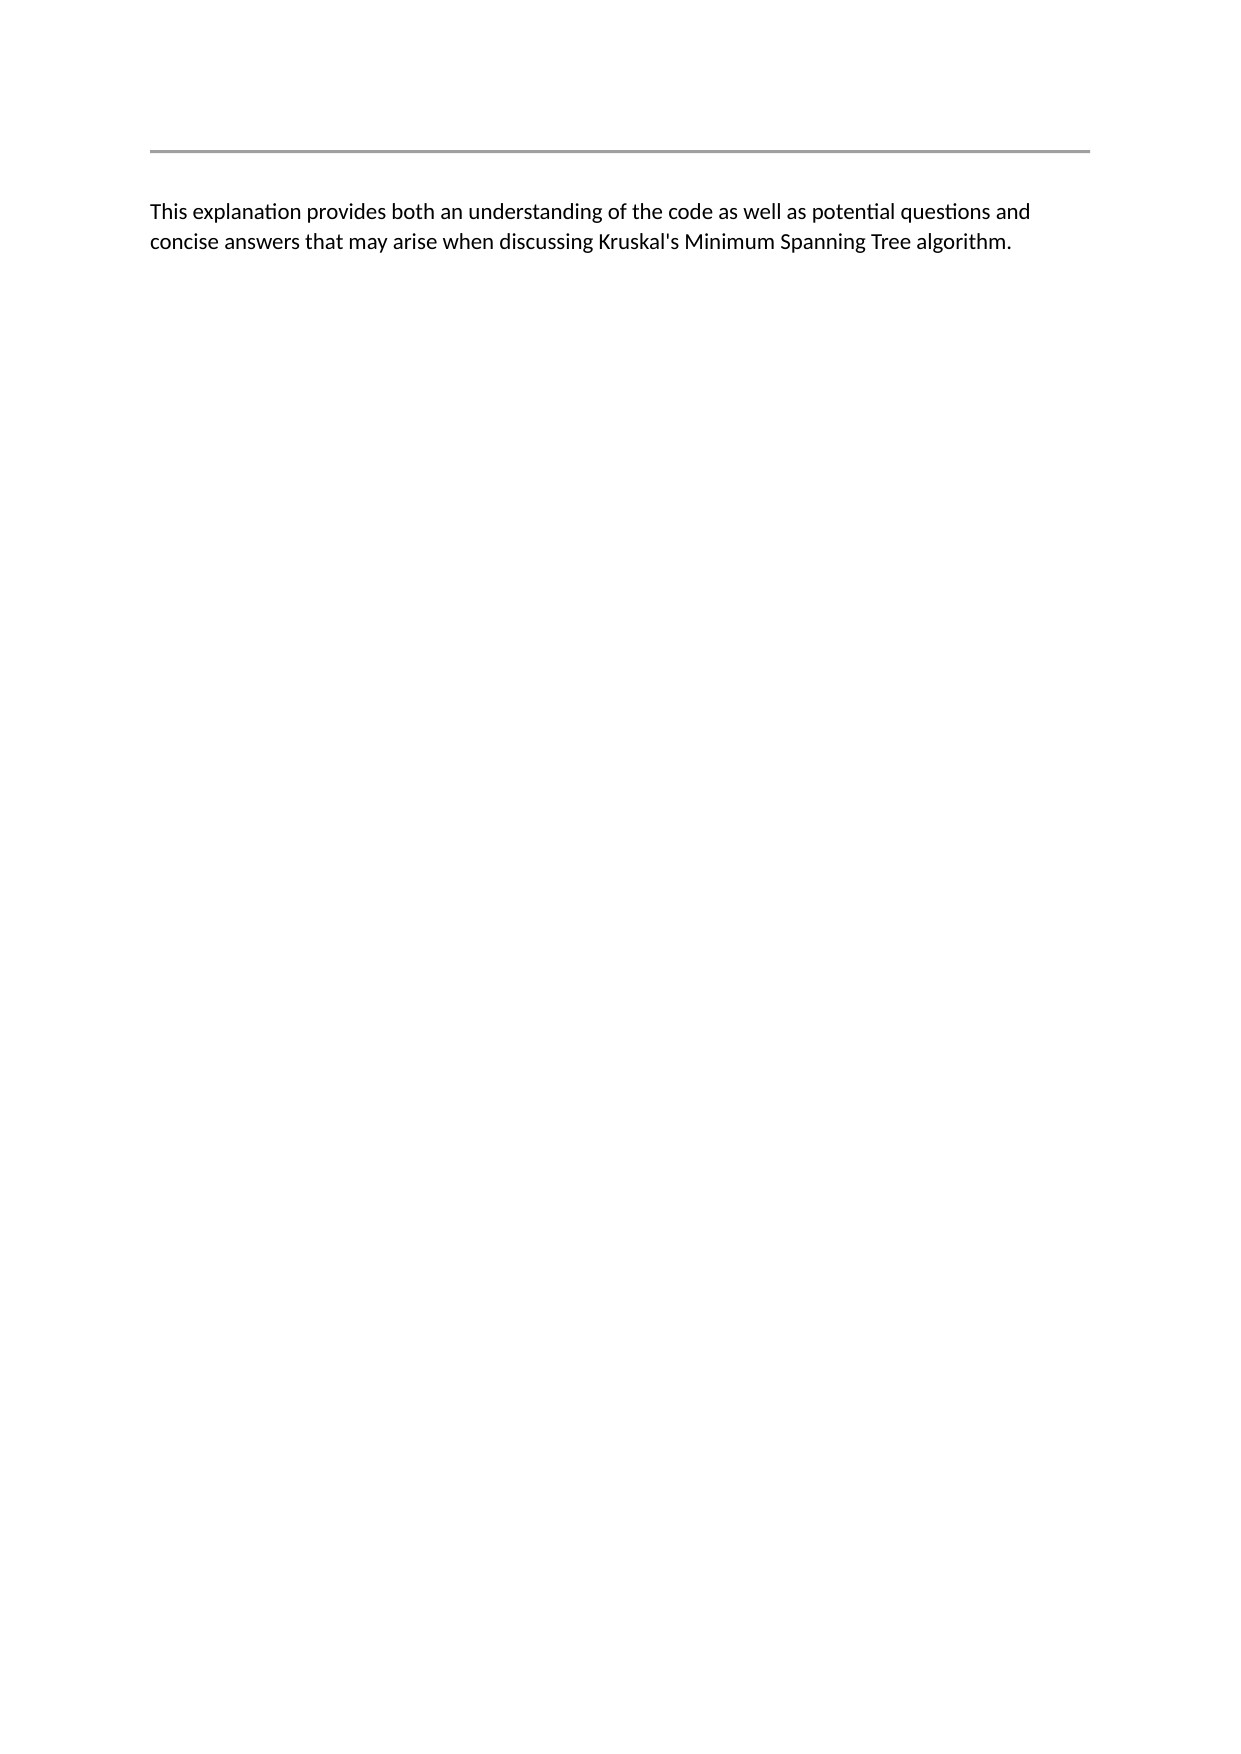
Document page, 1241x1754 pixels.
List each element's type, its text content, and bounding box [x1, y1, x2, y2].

text This explanation provides both an understanding of the code as well as potential questions and concise answers that may arise when discussing Kruskal's Minimum Spanning Tree algorithm. [150, 197, 1090, 255]
